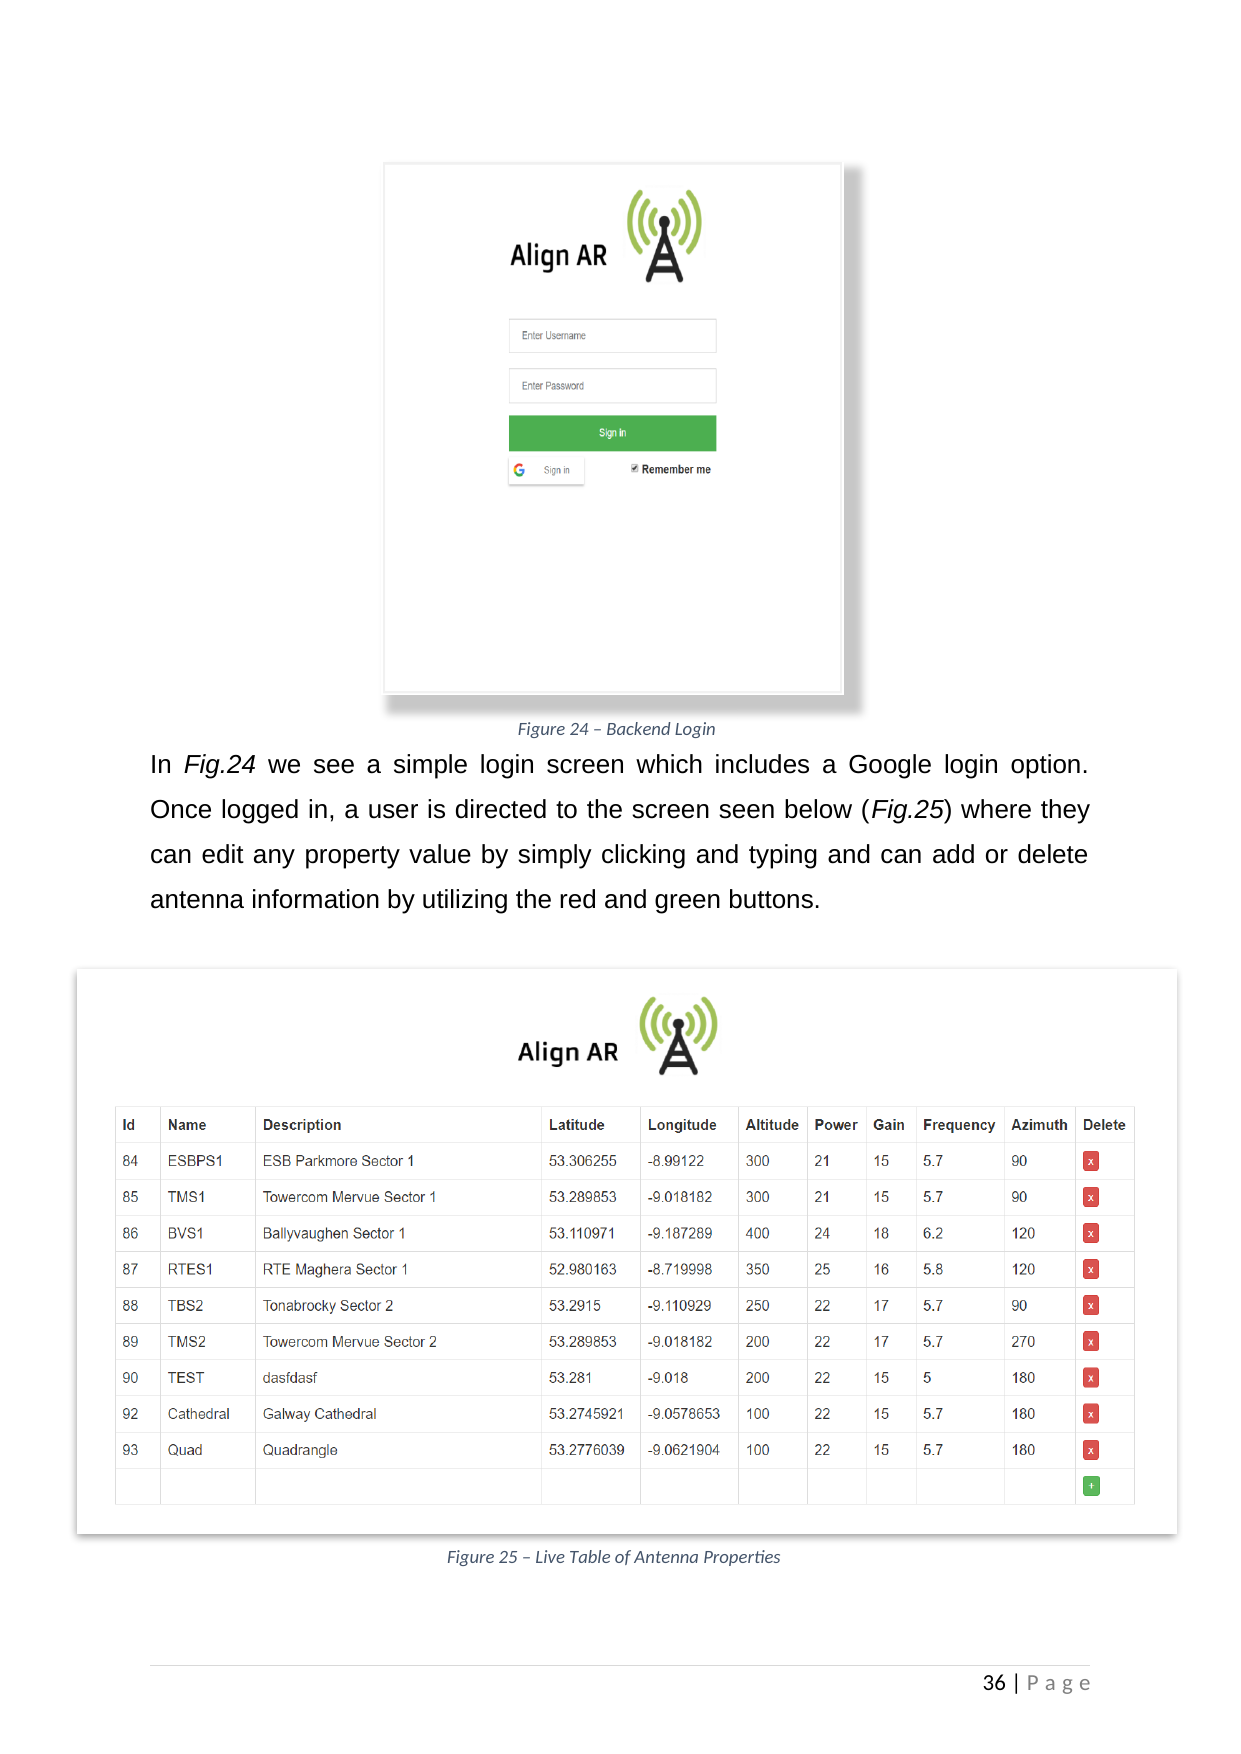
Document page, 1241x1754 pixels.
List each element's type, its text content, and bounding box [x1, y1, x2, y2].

text In Fig.24 we see a simple login screen which includes a Google login option. Once logged in, a user is directed to the screen seen below (Fig.25) where they can edit any property value by simply clicking and typing and can add or delete antenna information by utilizing the red and green buttons. [150, 749, 1090, 914]
picture [381, 162, 844, 695]
picture [91, 984, 1162, 1519]
